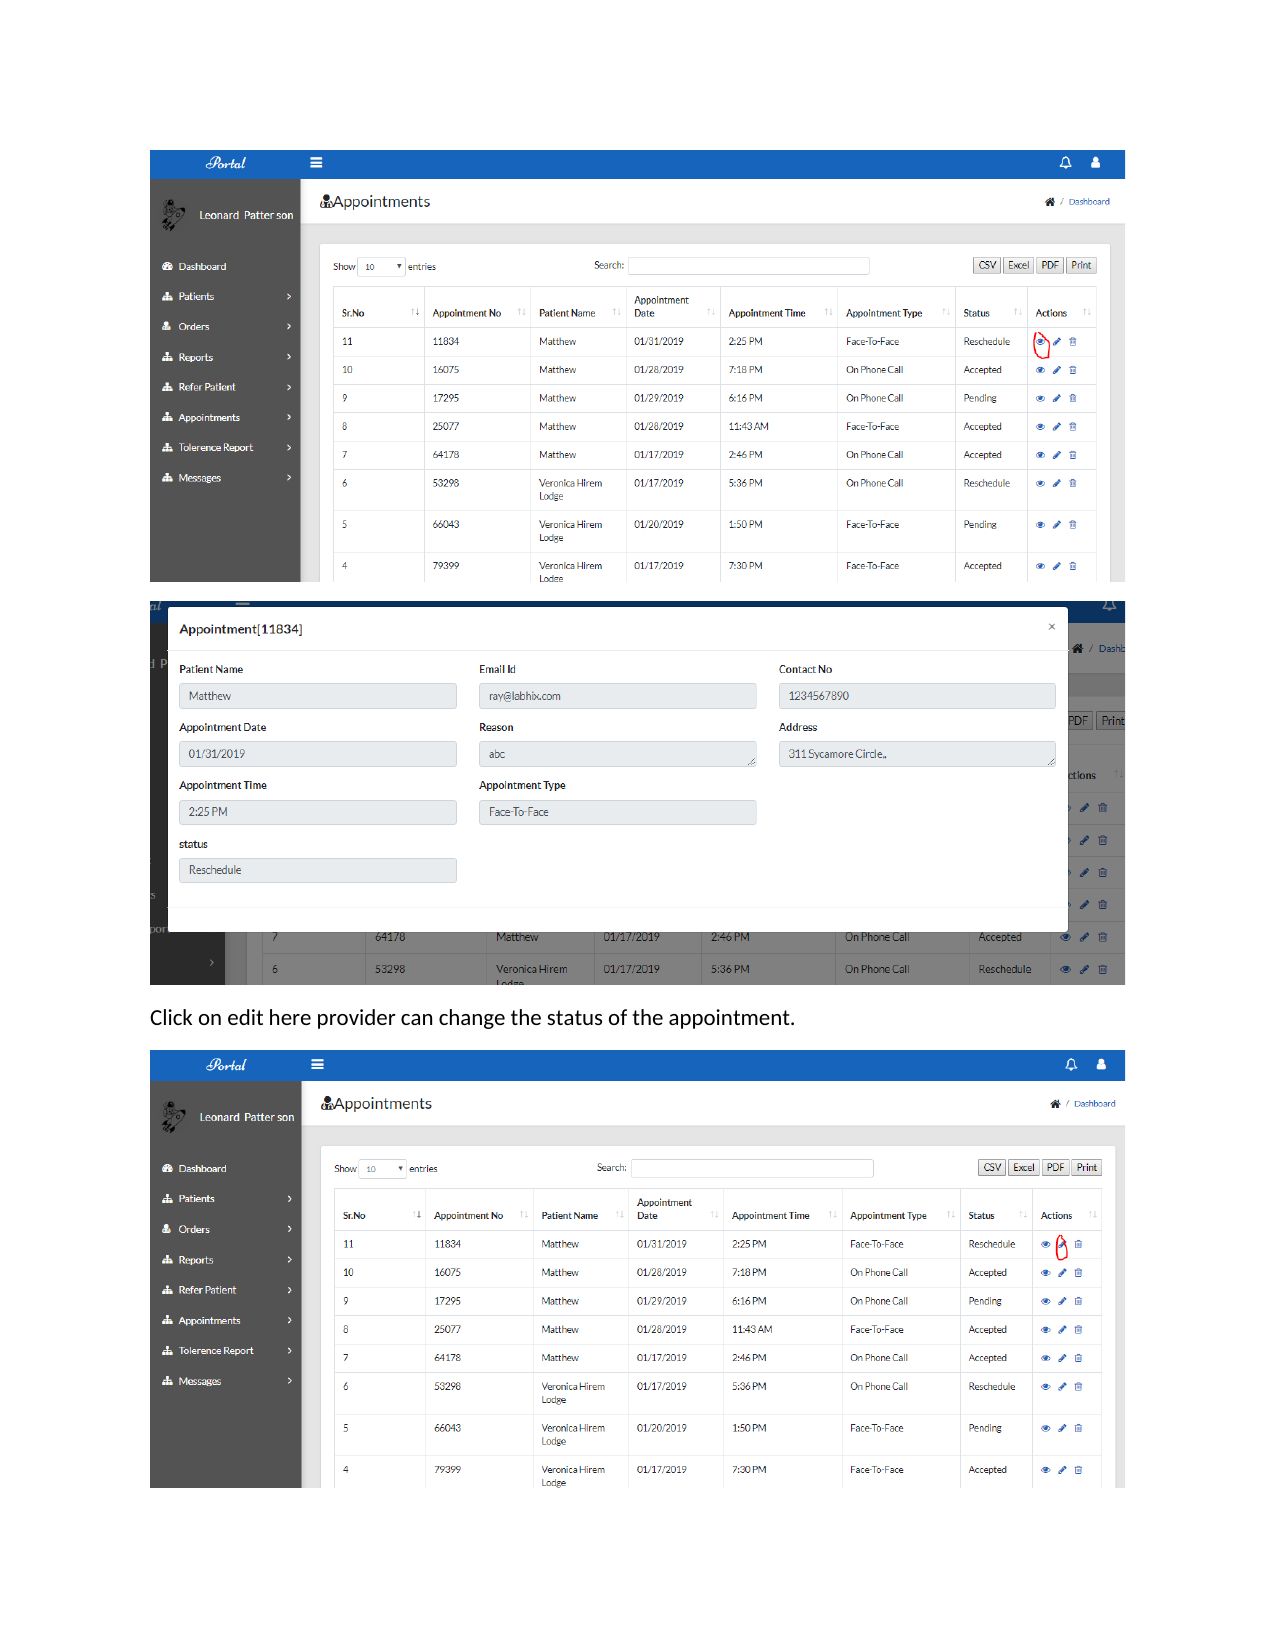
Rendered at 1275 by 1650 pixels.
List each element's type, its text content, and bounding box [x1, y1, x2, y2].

picture [150, 150, 1125, 582]
text Click on edit here provider can change the status of the appointment. [150, 1003, 1125, 1031]
picture [150, 1050, 1125, 1488]
picture [150, 601, 1125, 985]
